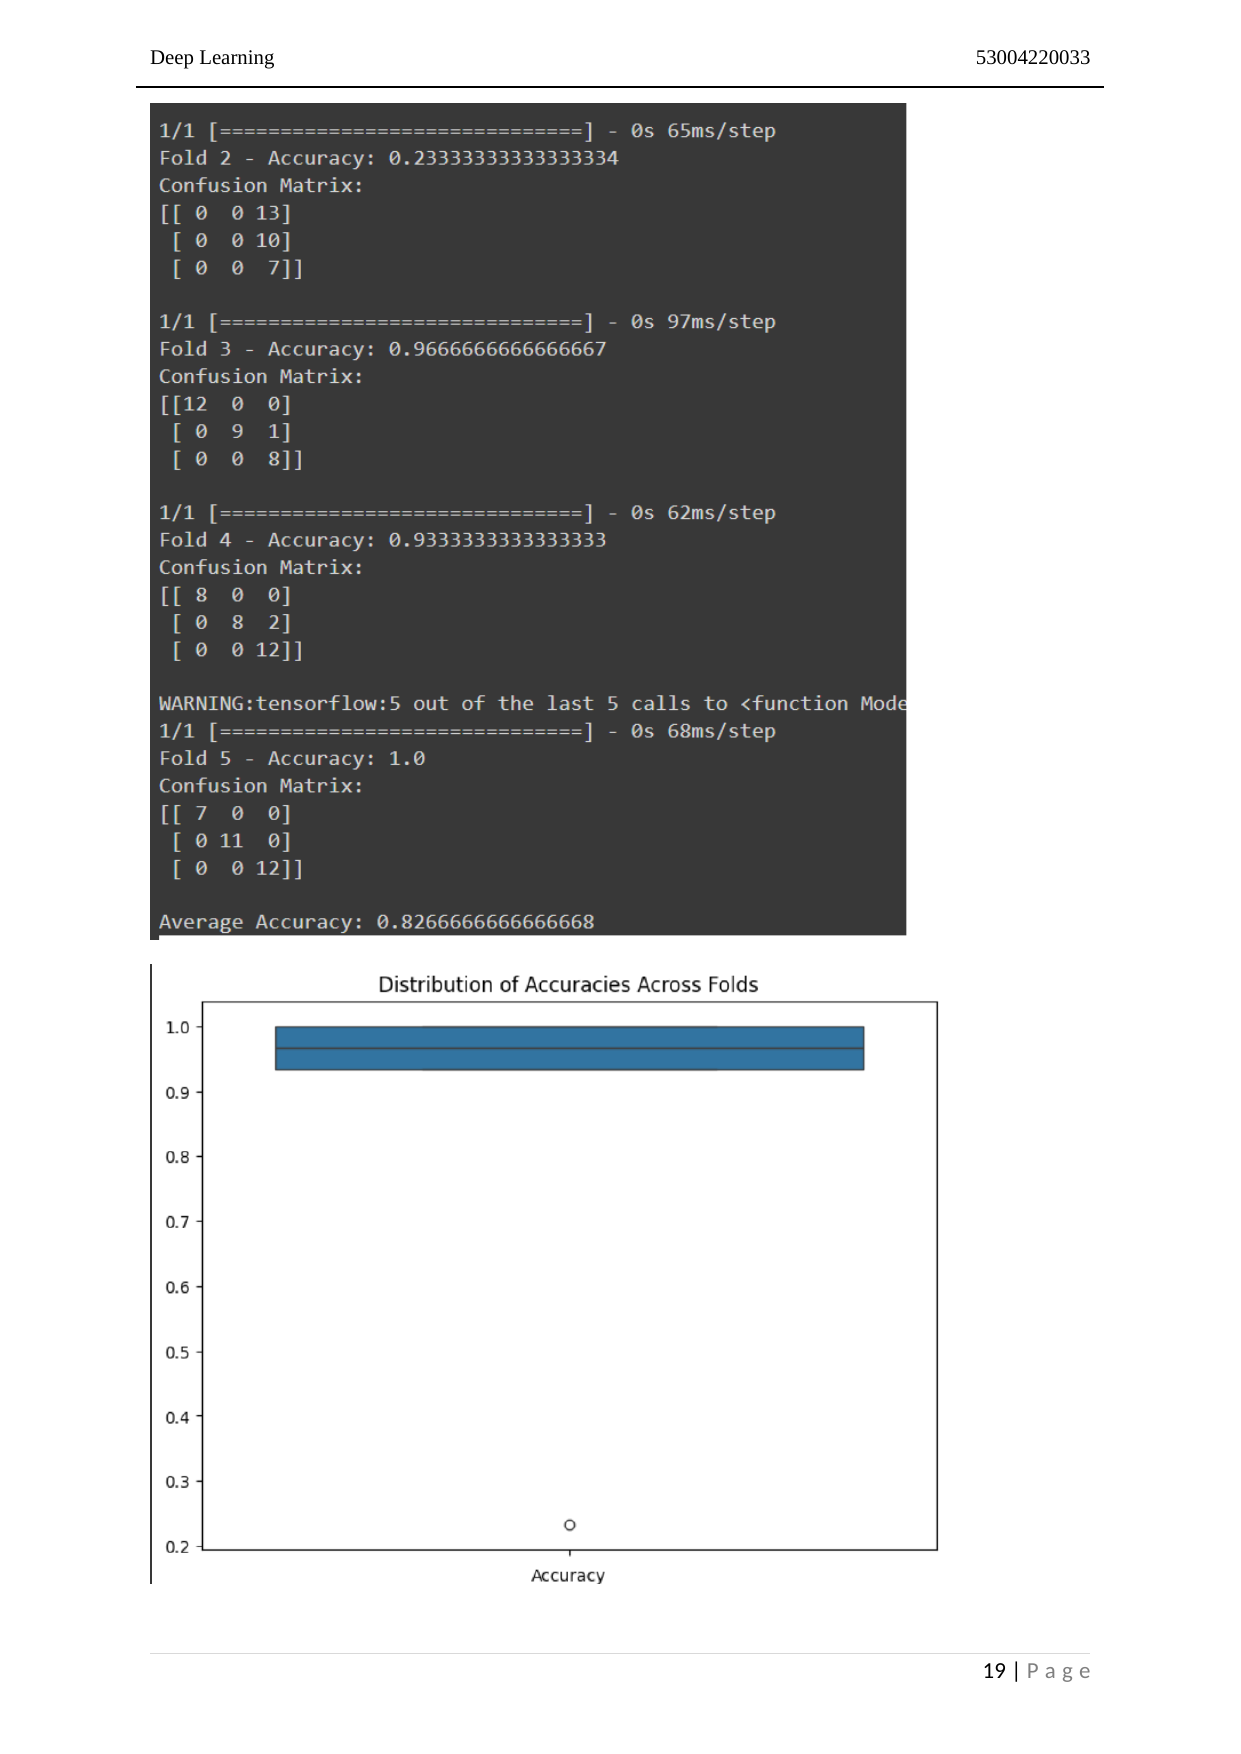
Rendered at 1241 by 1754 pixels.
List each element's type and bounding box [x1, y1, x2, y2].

picture [150, 964, 939, 1584]
picture [150, 103, 907, 940]
